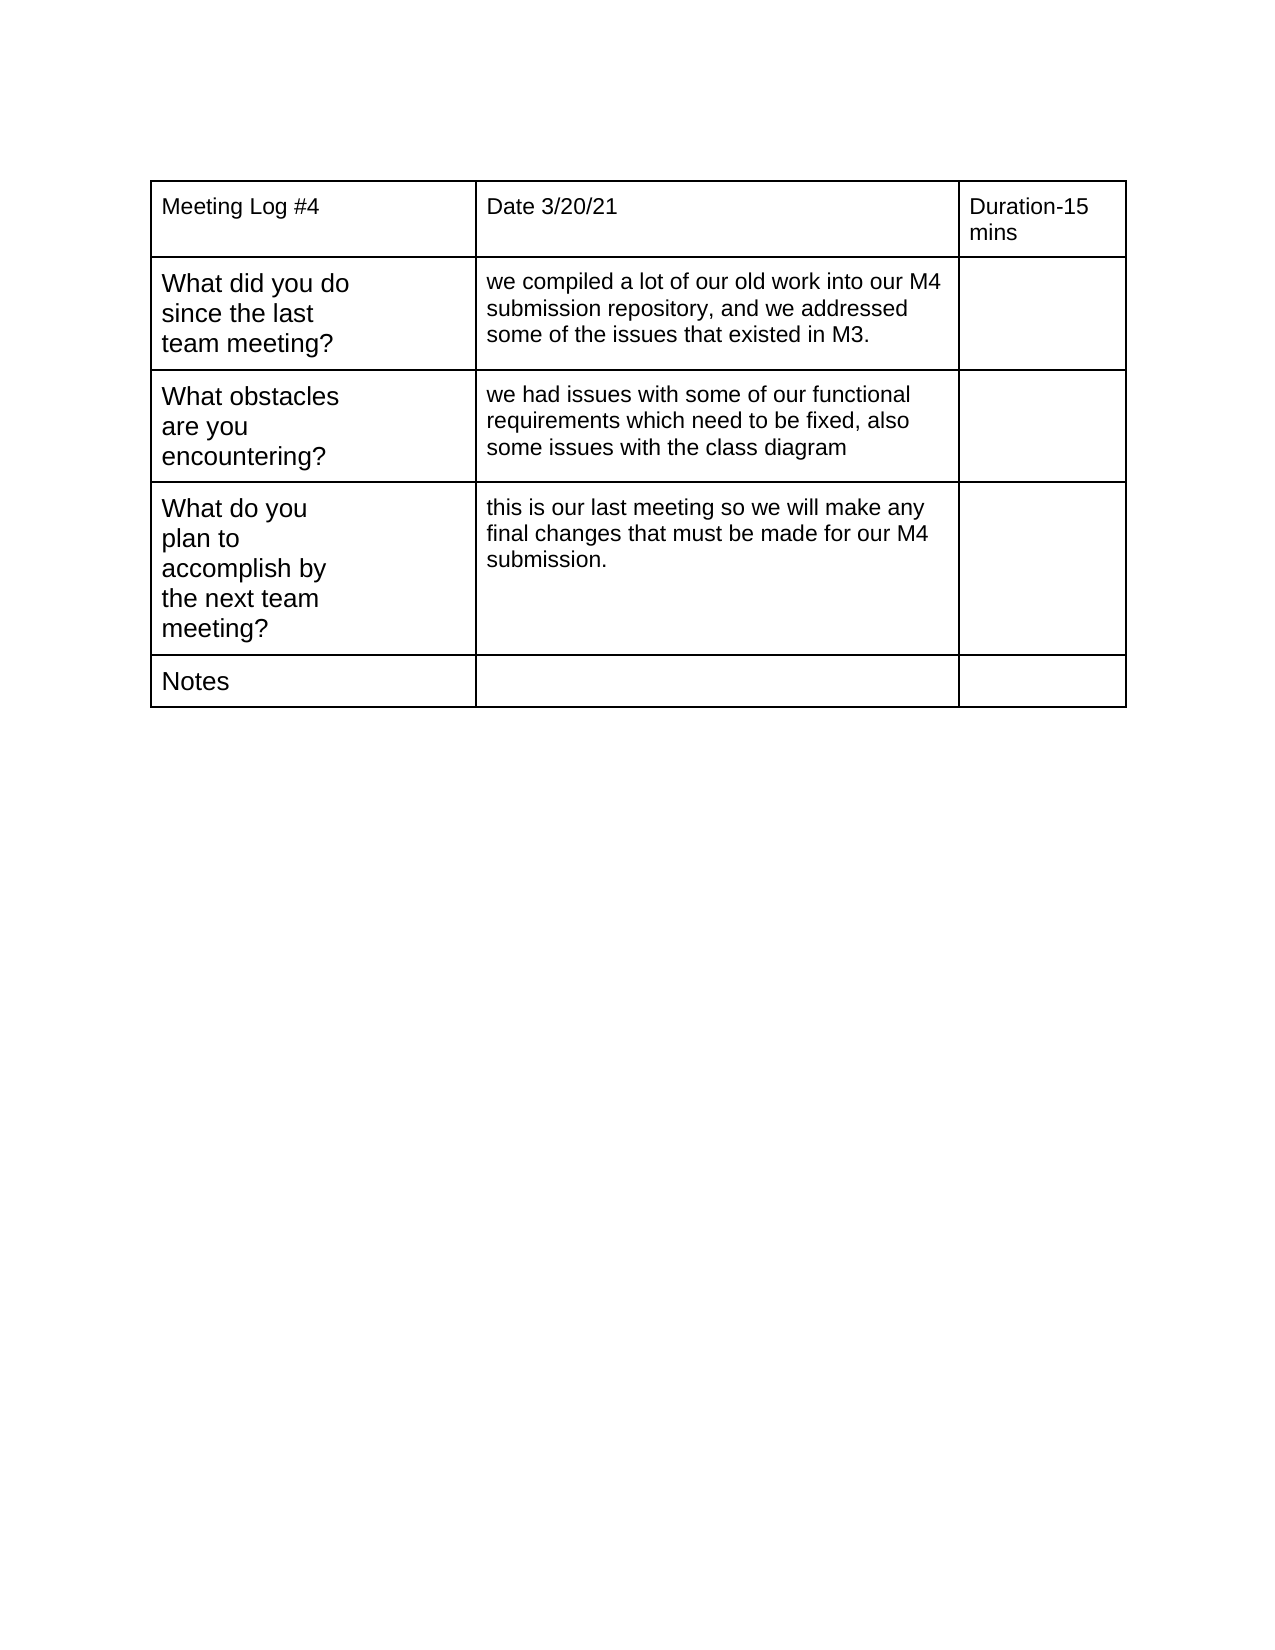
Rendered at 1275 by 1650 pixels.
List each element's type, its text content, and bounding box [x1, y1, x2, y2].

table_cell [477, 656, 958, 706]
table_cell What do you plan to accomplish by the next team meeting? [152, 483, 475, 653]
table_cell [960, 258, 1125, 368]
table_header Meeting Log #4 [152, 182, 475, 256]
table_cell What did you do since the last team meeting? [152, 258, 475, 368]
table_header Date 3/20/21 [477, 182, 958, 256]
table_cell [960, 483, 1125, 653]
table_header Duration-15 mins [960, 182, 1125, 256]
table_cell Notes [152, 656, 475, 706]
table_cell [960, 371, 1125, 481]
table_cell What obstacles are you encountering? [152, 371, 475, 481]
table_cell [960, 656, 1125, 706]
table_cell we had issues with some of our functional requirements which need to be fixed, also some issues with the class diagram [477, 371, 958, 481]
table_cell this is our last meeting so we will make any final changes that must be made for our M4 submission. [477, 483, 958, 653]
table_cell we compiled a lot of our old work into our M4 submission repository, and we addressed some of the issues that existed in M3. [477, 258, 958, 368]
